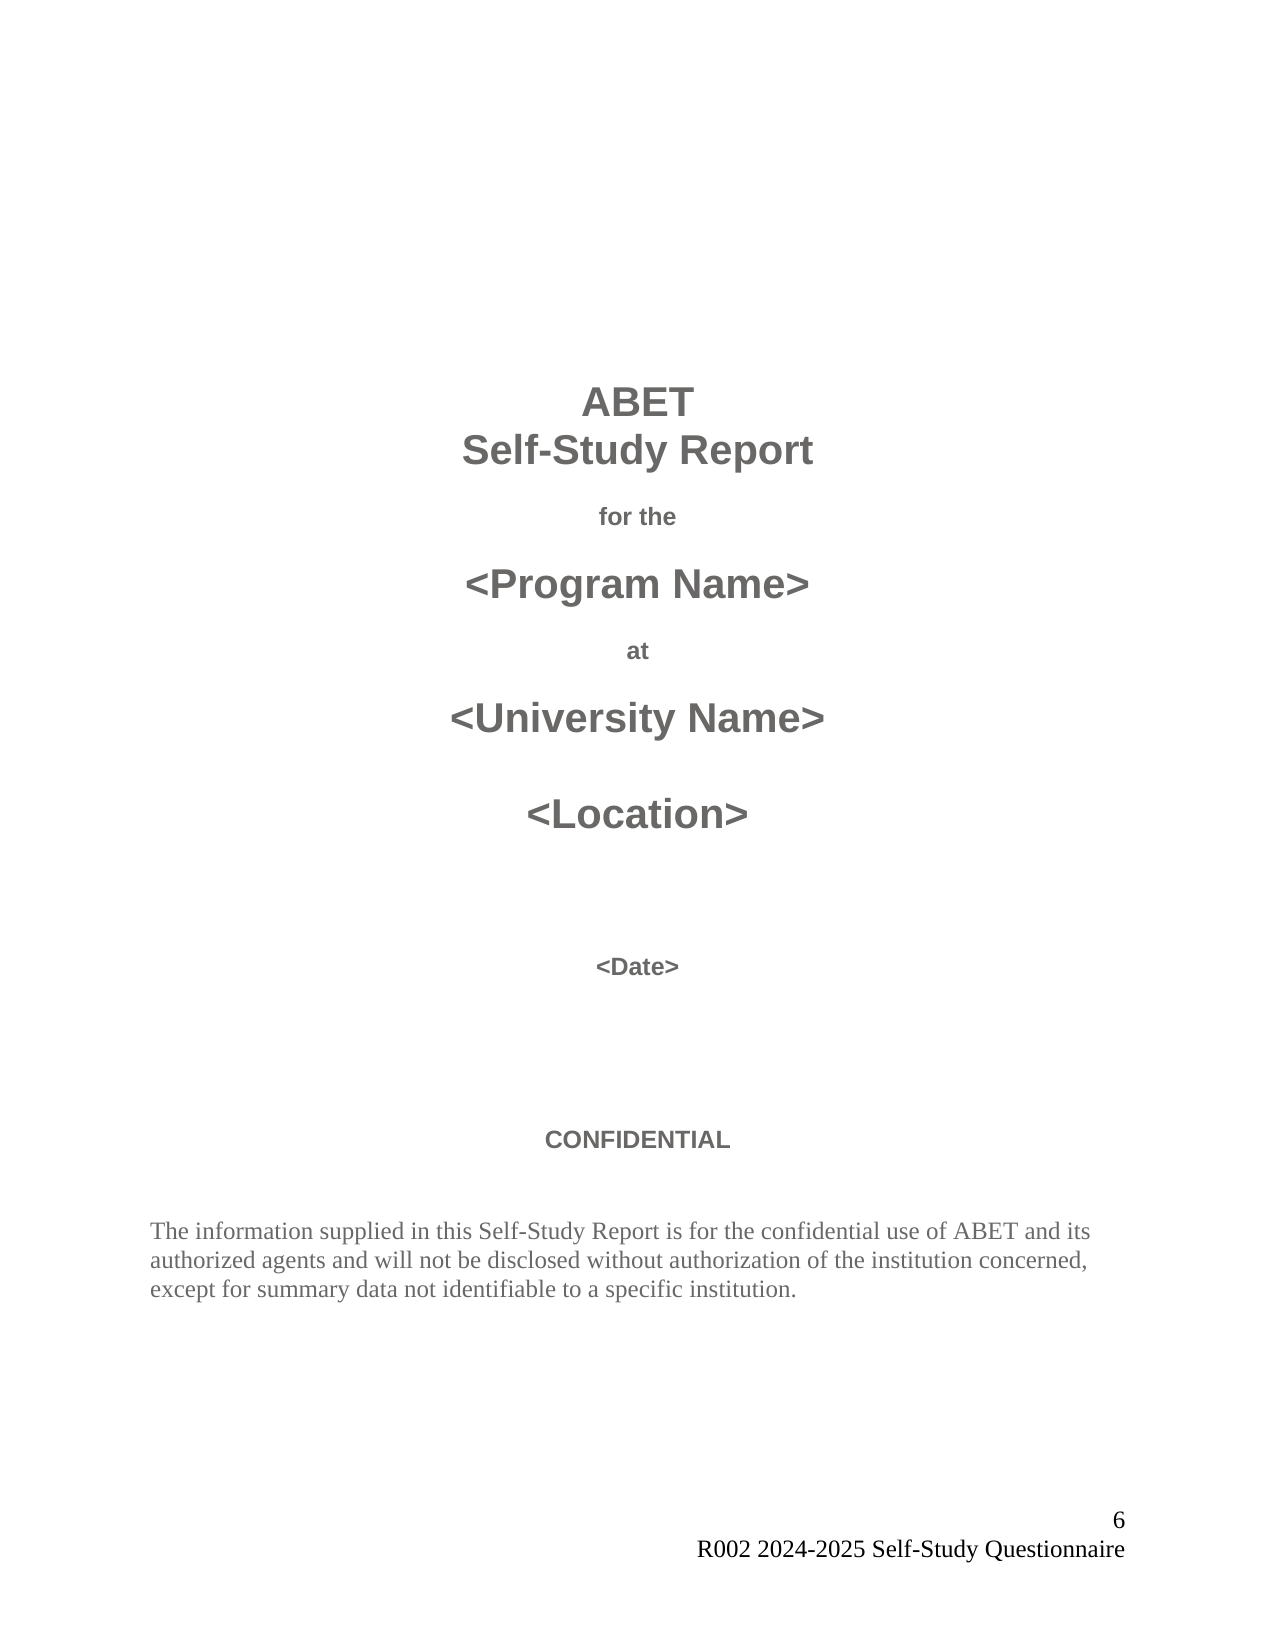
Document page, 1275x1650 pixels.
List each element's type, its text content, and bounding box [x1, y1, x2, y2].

text at [150, 636, 1125, 664]
text Self-Study Report [150, 425, 1125, 473]
text <Location> [150, 789, 1125, 837]
text CONFIDENTIAL [150, 1124, 1125, 1153]
text <University Name> [150, 693, 1125, 741]
text ABET [150, 377, 1125, 425]
text for the [150, 502, 1125, 530]
text <Program Name> [150, 559, 1125, 607]
text <Date> [150, 952, 1125, 981]
text The information supplied in this Self-Study Report is for the confidential use of ABET and its authorized agents and will not be disclosed without authorization of the institution concerned, except for summary data not identifiable to a specific institution. [150, 1216, 1125, 1302]
